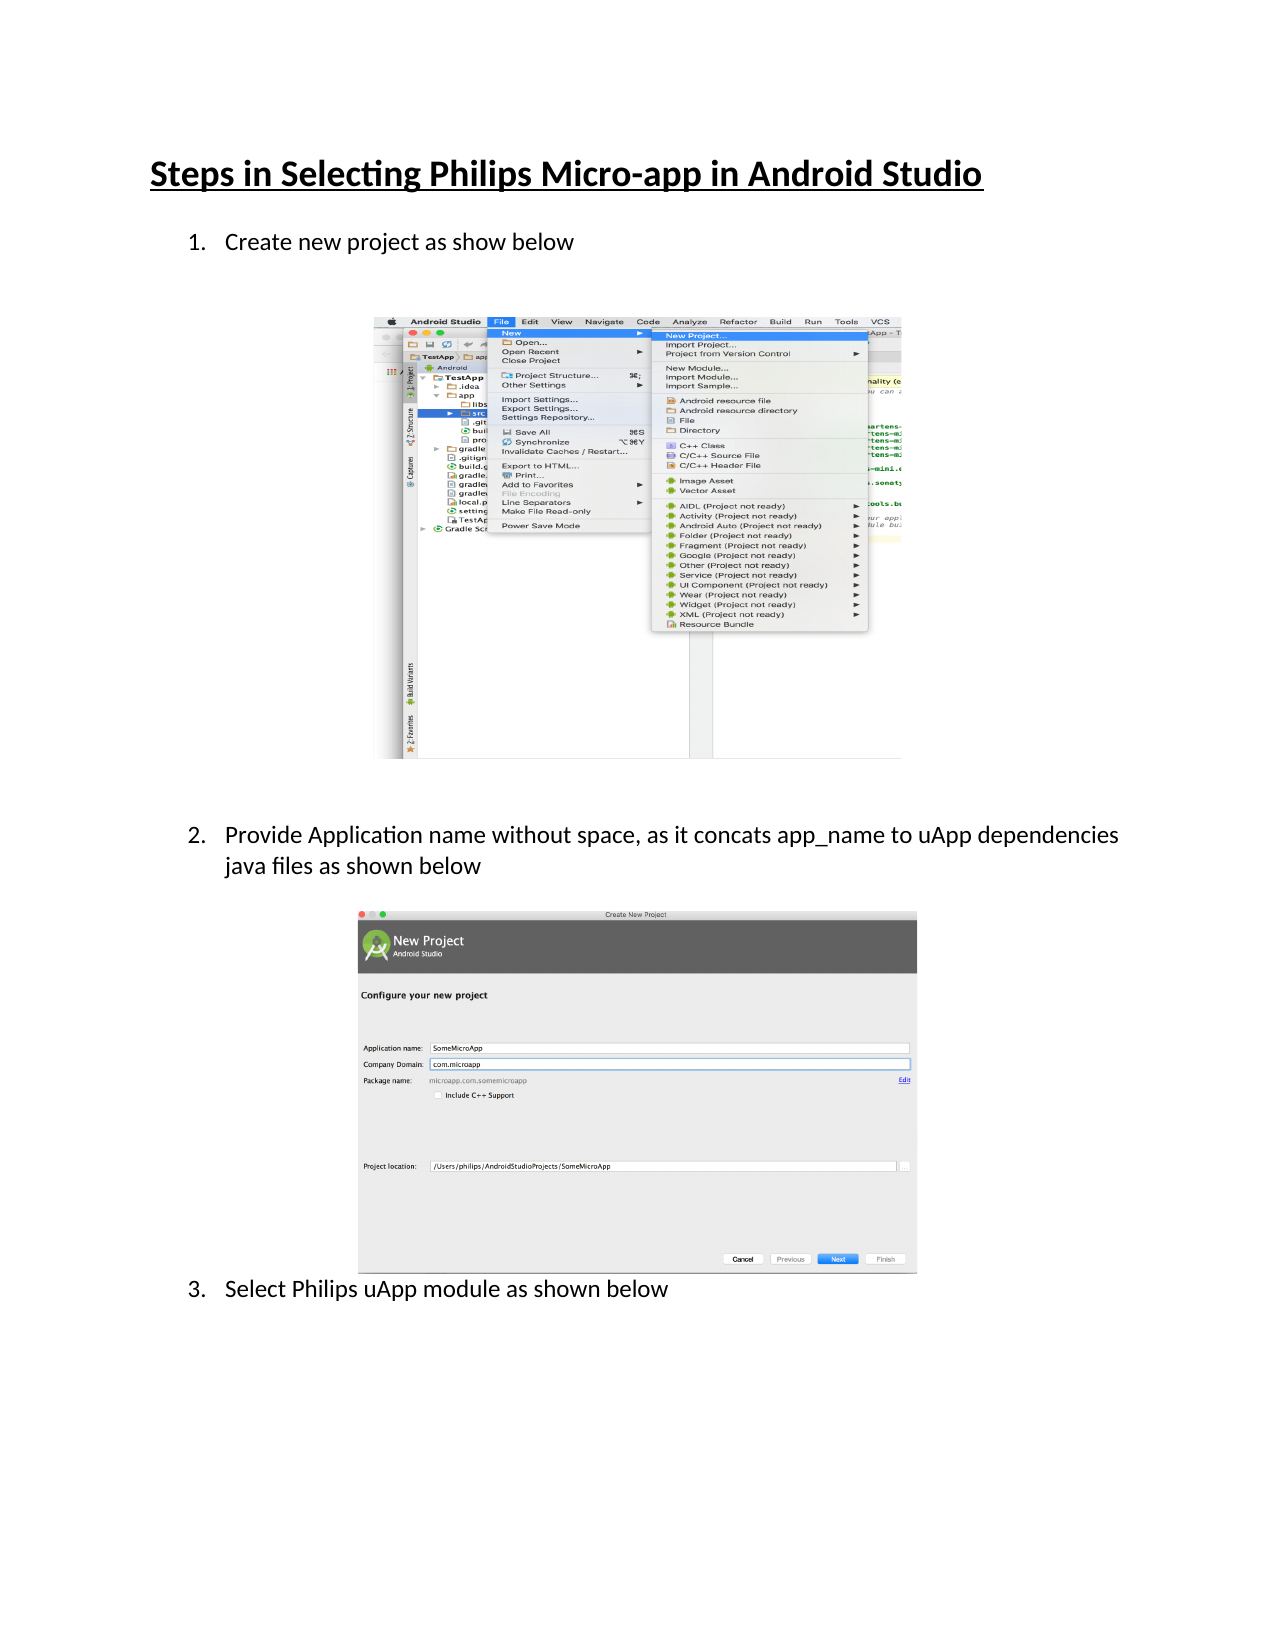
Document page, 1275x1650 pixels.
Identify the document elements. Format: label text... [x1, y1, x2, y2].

list Provide Application name without space, as it concats app_name to uApp dependencies java files as shown below [187, 819, 1125, 880]
list Select Philips uApp module as shown below [187, 1273, 1125, 1304]
list Create new project as show below [187, 226, 1125, 257]
picture [357, 911, 918, 1274]
picture [373, 317, 902, 759]
text Steps in Selecting Philips Micro-app in Android Studio [150, 150, 1125, 196]
